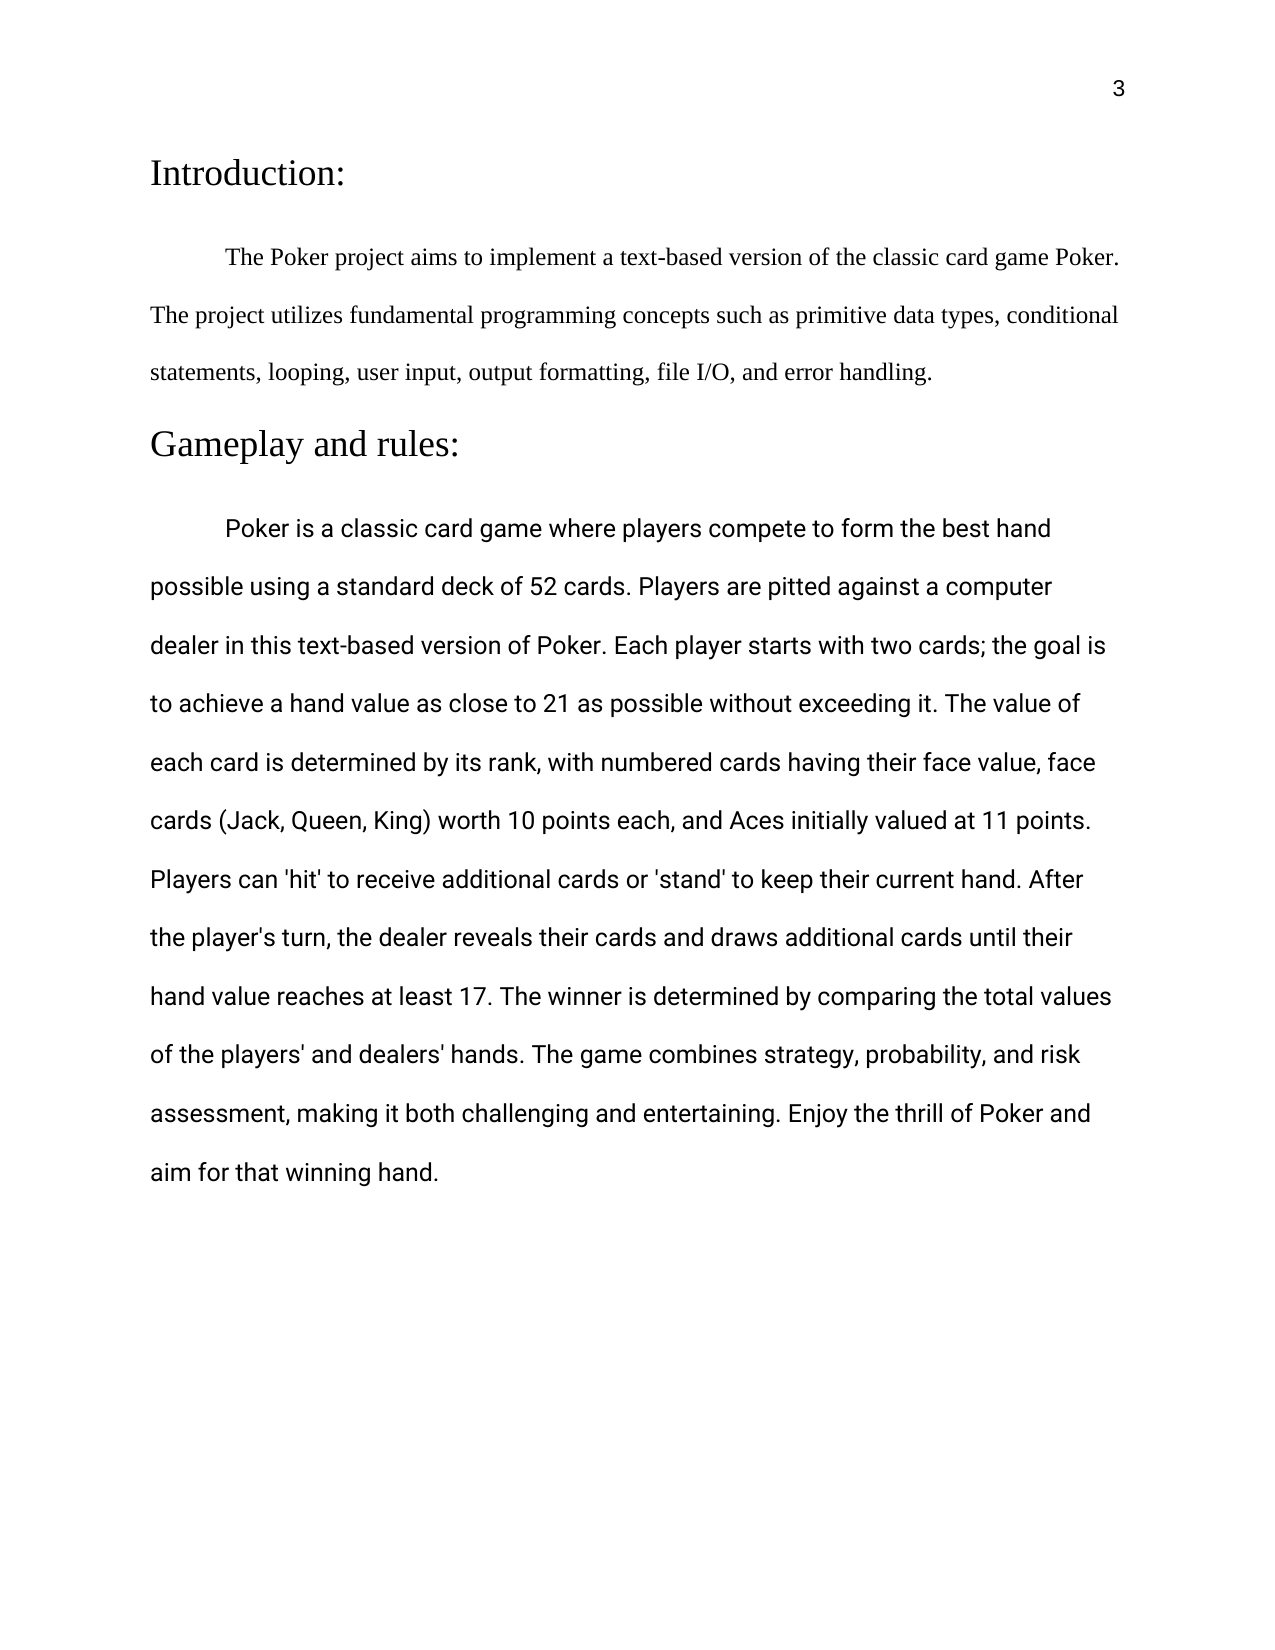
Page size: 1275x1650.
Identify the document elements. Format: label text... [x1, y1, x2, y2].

title Poker is a classic card game where players compete to form the best hand possible using a standard deck of 52 cards. Players are pitted against a computer dealer in this text-based version of Poker. Each player starts with two cards; the goal is to achieve a hand value as close to 21 as possible without exceeding it. The value of each card is determined by its rank, with numbered cards having their face value, face cards (Jack, Queen, King) worth 10 points each, and Aces initially valued at 11 points. Players can 'hit' to receive additional cards or 'stand' to keep their current hand. After the player's turn, the dealer reveals their cards and draws additional cards until their hand value reaches at least 17. The winner is determined by comparing the total values of the players' and dealers' hands. The game combines strategy, probability, and risk assessment, making it both challenging and entertaining. Enjoy the thrill of Poker and aim for that winning hand. [150, 514, 1125, 1187]
title Introduction: [150, 150, 1125, 193]
title Gameplay and rules: [150, 421, 1125, 464]
title The Poker project aims to implement a text-based version of the classic card game Poker. The project utilizes fundamental programming concepts such as primitive data types, conditional statements, looping, user input, output formatting, file I/O, and error handling. [150, 242, 1125, 386]
